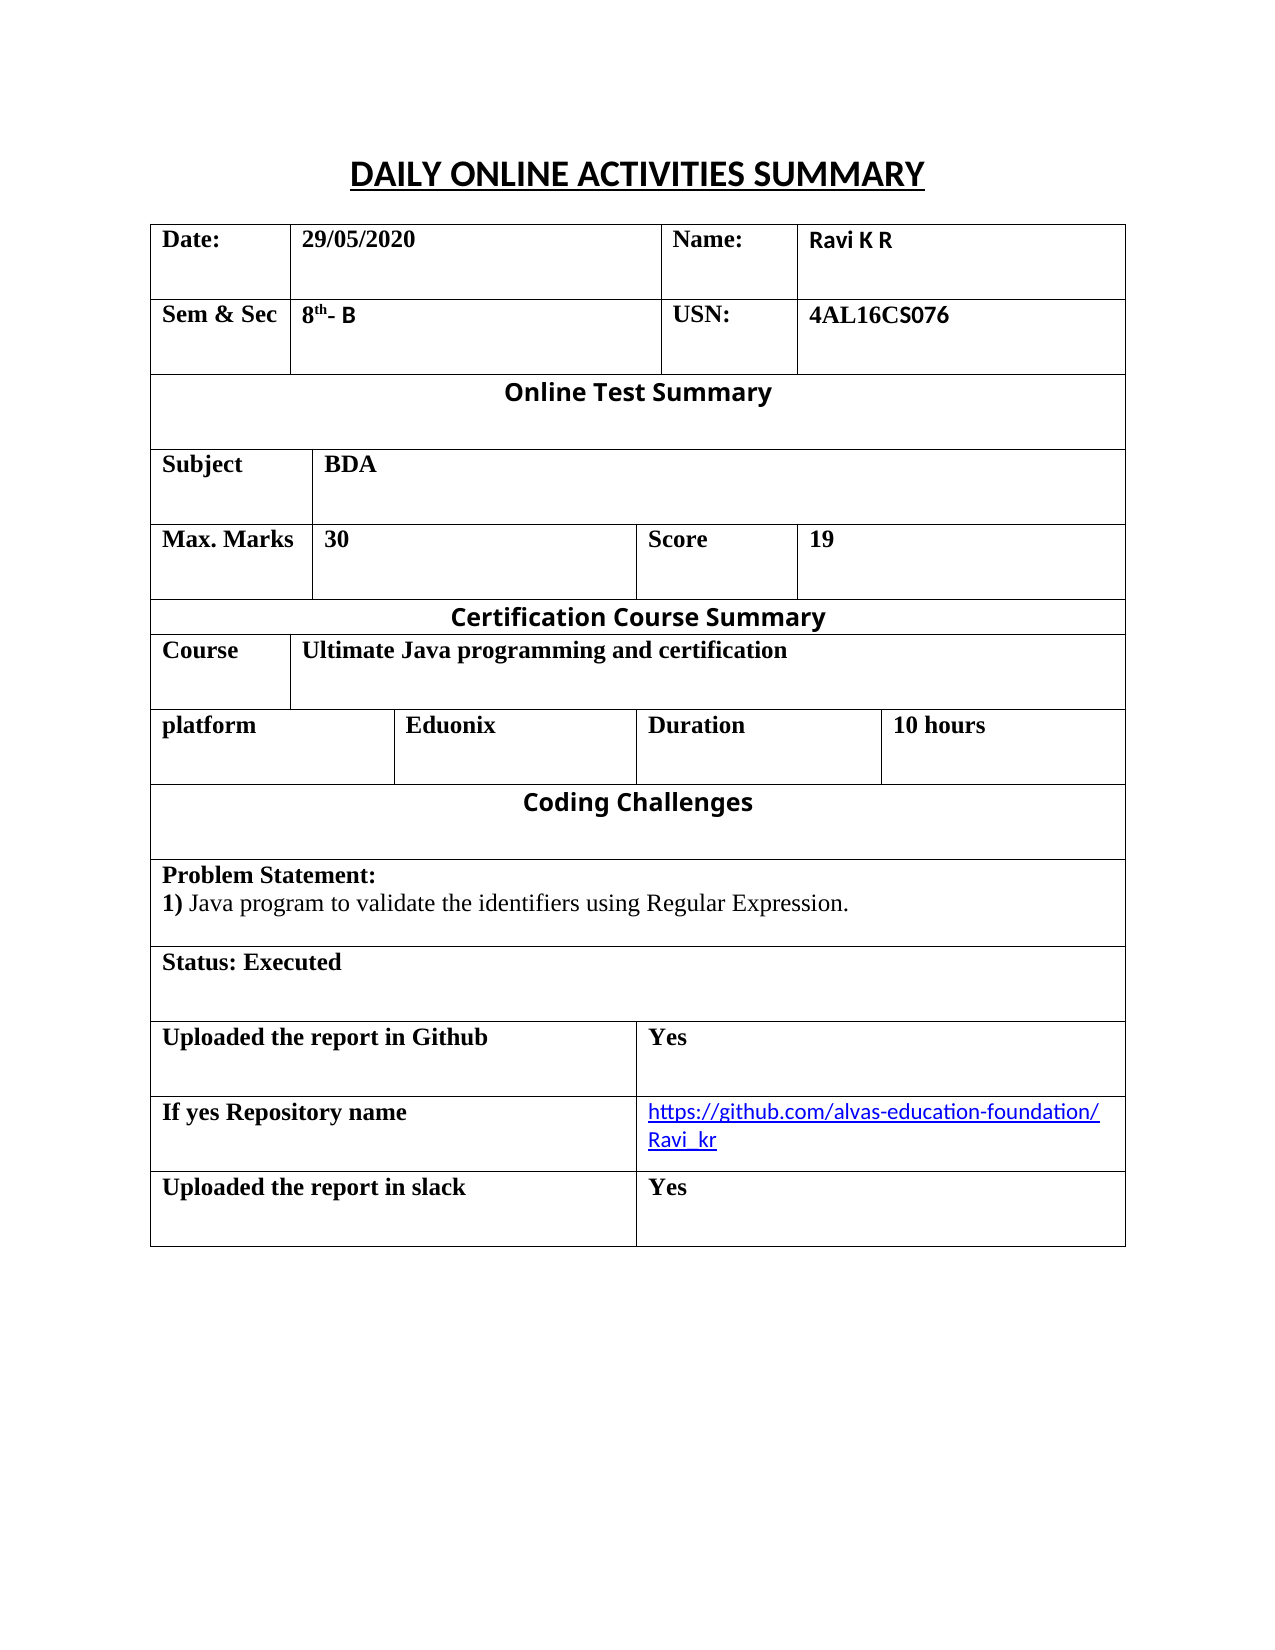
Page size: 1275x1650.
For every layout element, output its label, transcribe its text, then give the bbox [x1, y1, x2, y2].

table_cell Score [637, 525, 797, 598]
table_cell 8th- B [291, 300, 661, 373]
table_cell platform [151, 710, 394, 784]
table_cell Yes [637, 1022, 1125, 1096]
table_cell If yes Repository name [151, 1097, 636, 1171]
table_cell 4AL16CS076 [798, 300, 1125, 373]
table_cell Max. Marks [151, 525, 312, 598]
table_cell USN: [662, 300, 797, 373]
table_header Ravi K R [798, 225, 1125, 298]
table_cell https://github.com/alvas-education-foundation/Ravi_kr [637, 1097, 1125, 1171]
table_cell 10 hours [882, 710, 1125, 784]
table_cell Sem & Sec [151, 300, 290, 373]
table_cell Uploaded the report in Github [151, 1022, 636, 1096]
table_header 29/05/2020 [291, 225, 661, 298]
table_cell 30 [313, 525, 636, 598]
table_header Name: [662, 225, 797, 298]
table_cell BDA [313, 450, 1125, 523]
table_header Date: [151, 225, 290, 298]
table_cell Problem Statement: 1) Java program to validate the identifiers using Regular Expression. [151, 860, 1125, 946]
text DAILY ONLINE ACTIVITIES SUMMARY [150, 150, 1125, 196]
table_cell Course [151, 635, 290, 709]
table_cell Duration [637, 710, 881, 784]
table_cell 19 [798, 525, 1125, 598]
table_cell Certification Course Summary [151, 600, 1125, 634]
table_cell Coding Challenges [151, 785, 1125, 859]
table_cell Uploaded the report in slack [151, 1172, 636, 1246]
table_cell Status: Executed [151, 947, 1125, 1021]
table_cell Online Test Summary [151, 375, 1125, 448]
table_cell Ultimate Java programming and certification [291, 635, 1125, 709]
table_cell Subject [151, 450, 312, 523]
table_cell Yes [637, 1172, 1125, 1246]
table_cell Eduonix [395, 710, 636, 784]
